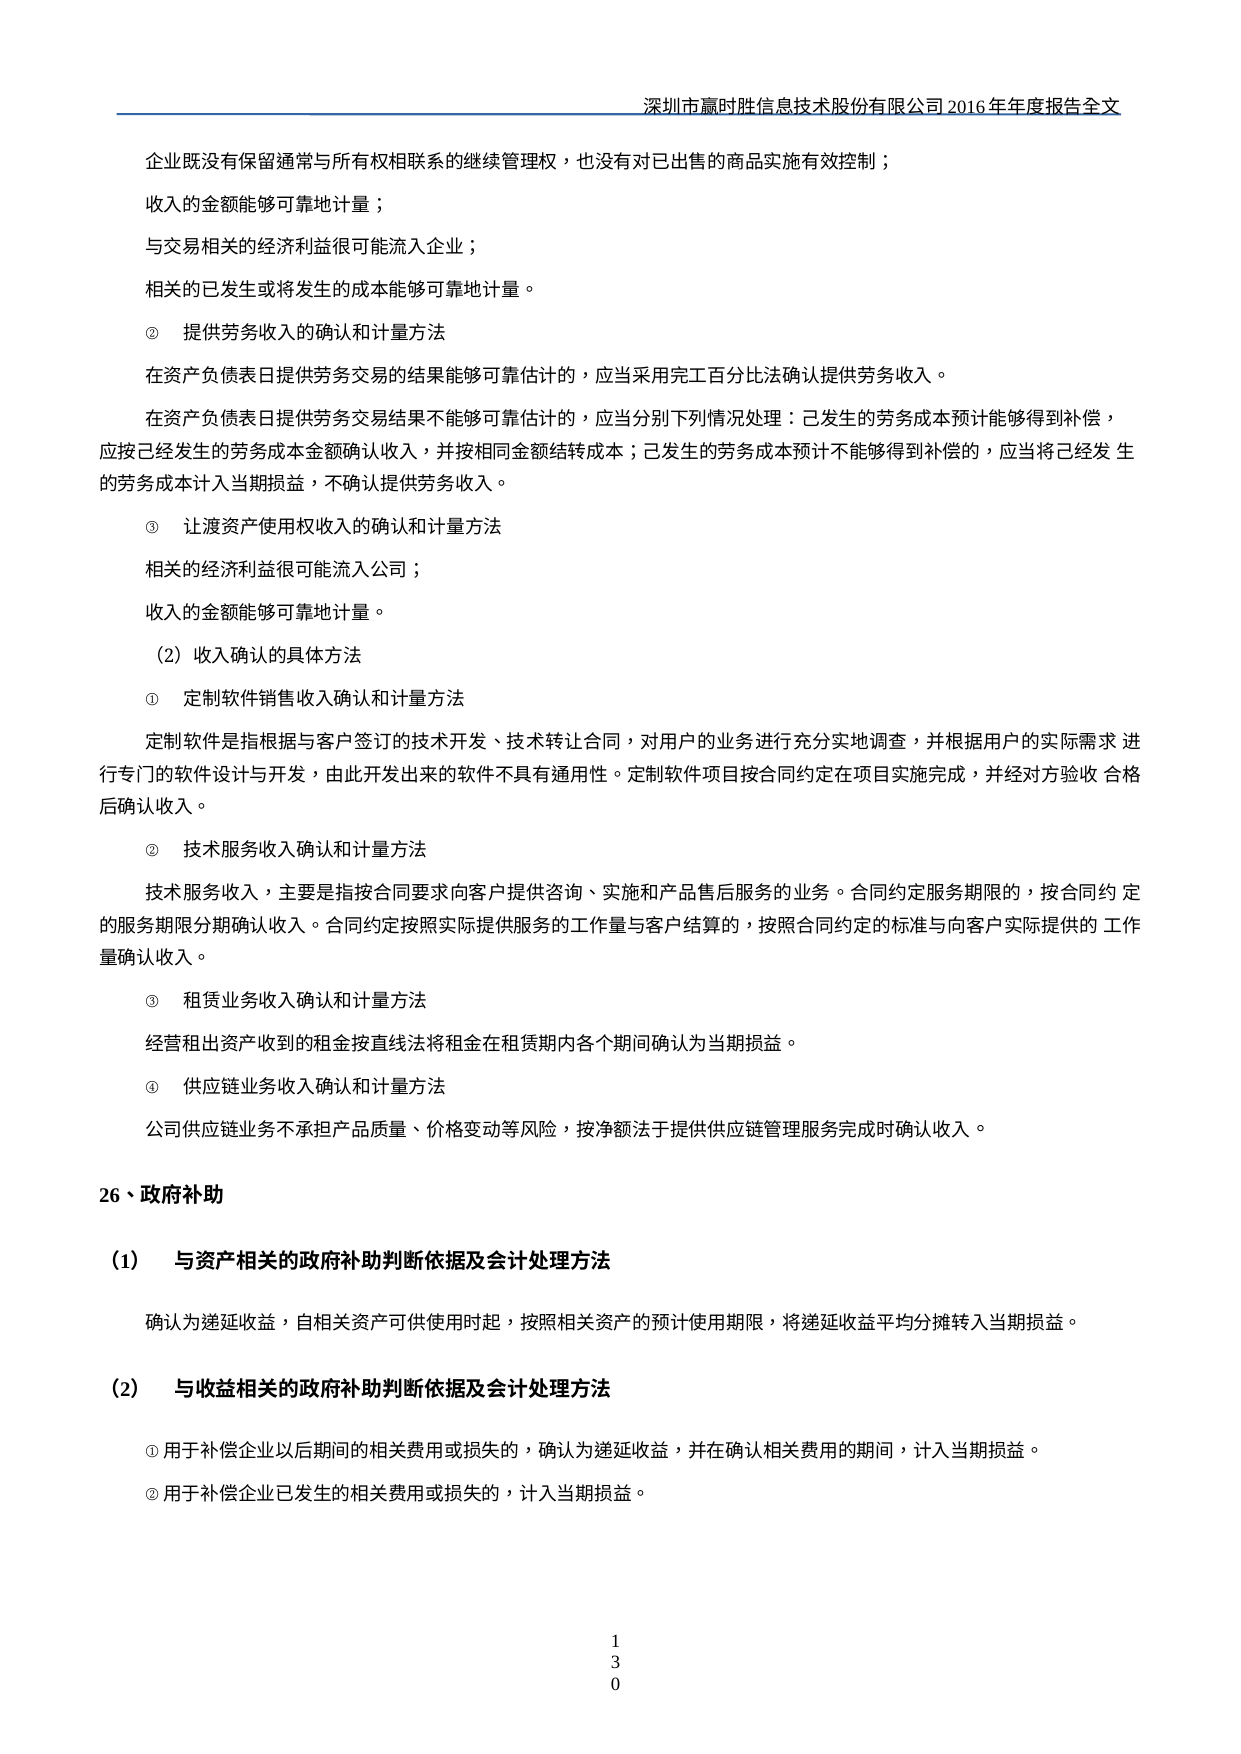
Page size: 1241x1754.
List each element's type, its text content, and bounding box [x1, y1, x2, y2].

text （2）收入确认的具体方法 [99, 636, 1141, 669]
text 相关的已发生或将发生的成本能够可靠地计量。 [99, 271, 1141, 303]
text 相关的经济利益很可能流入公司； [99, 550, 1141, 583]
list 定制软件销售收入确认和计量方法 [99, 679, 1141, 712]
list 租赁业务收入确认和计量方法 [99, 981, 1141, 1014]
text 26、政府补助 [99, 1180, 1141, 1209]
text 收入的金额能够可靠地计量。 [99, 593, 1141, 626]
list 技术服务收入确认和计量方法 [99, 831, 1141, 863]
list 提供劳务收入的确认和计量方法 [99, 314, 1141, 346]
text ②用于补偿企业已发生的相关费用或损失的，计入当期损益。 [99, 1474, 1141, 1507]
text 技术服务收入，主要是指按合同要求向客户提供咨询、实施和产品售后服务的业务。合同约定服务期限的，按合同约 定的服务期限分期确认收入。合同约定按照实际提供服务的工作量与客户结算的，按照合同约定的标准与向客户实际提供的 工作量确认收入。 [99, 873, 1141, 971]
text 定制软件是指根据与客户签订的技术开发、技术转让合同，对用户的业务进行充分实地调查，并根据用户的实际需求 进行专门的软件设计与开发，由此开发出来的软件不具有通用性。定制软件项目按合同约定在项目实施完成，并经对方验收 合格后确认收入。 [99, 722, 1141, 820]
text （1） 与资产相关的政府补助判断依据及会计处理方法 [99, 1246, 1141, 1274]
text 确认为递延收益，自相关资产可供使用时起，按照相关资产的预计使用期限，将递延收益平均分摊转入当期损益。 [99, 1304, 1141, 1336]
text 在资产负债表日提供劳务交易结果不能够可靠估计的，应当分别下列情况处理：己发生的劳务成本预计能够得到补偿， 应按己经发生的劳务成本金额确认收入，并按相同金额结转成本；己发生的劳务成本预计不能够得到补偿的，应当将己经发 生的劳务成本计入当期损益，不确认提供劳务收入。 [99, 399, 1141, 497]
text ①用于补偿企业以后期间的相关费用或损失的，确认为递延收益，并在确认相关费用的期间，计入当期损益。 [99, 1431, 1141, 1464]
list 让渡资产使用权收入的确认和计量方法 [99, 507, 1141, 540]
text 企业既没有保留通常与所有权相联系的继续管理权，也没有对已出售的商品实施有效控制； [99, 142, 1141, 174]
text 经营租出资产收到的租金按直线法将租金在租赁期内各个期间确认为当期损益。 [99, 1024, 1141, 1057]
list 供应链业务收入确认和计量方法 [99, 1067, 1141, 1100]
text 在资产负债表日提供劳务交易的结果能够可靠估计的，应当采用完工百分比法确认提供劳务收入。 [99, 357, 1141, 389]
text 公司供应链业务不承担产品质量、价格变动等风险，按净额法于提供供应链管理服务完成时确认收入。 [99, 1110, 1141, 1143]
text （2） 与收益相关的政府补助判断依据及会计处理方法 [99, 1374, 1141, 1402]
text 收入的金额能够可靠地计量； [99, 185, 1141, 217]
text 与交易相关的经济利益很可能流入企业； [99, 228, 1141, 260]
